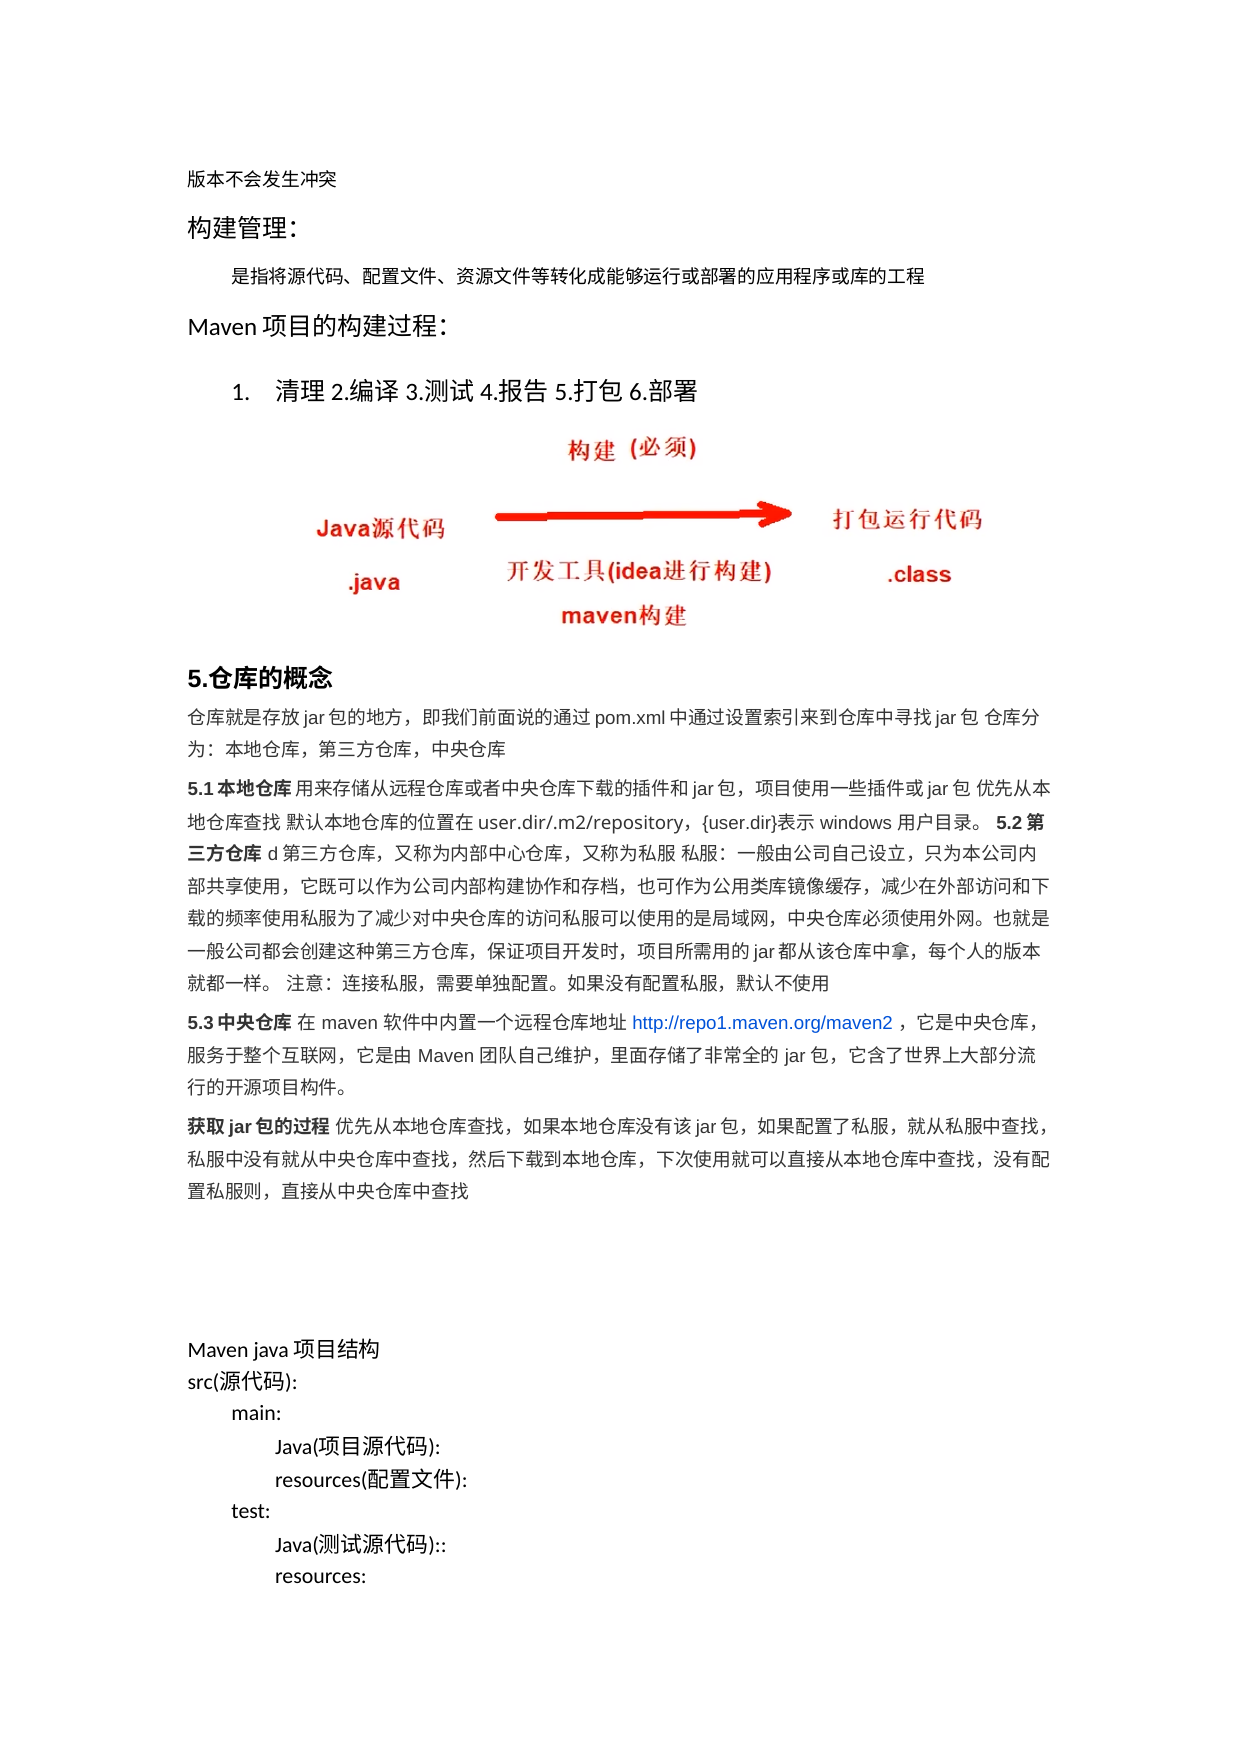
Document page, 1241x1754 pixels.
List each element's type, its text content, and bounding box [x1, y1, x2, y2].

picture [187, 422, 1053, 637]
list src(源代码): [187, 1364, 1053, 1396]
list Java(项目源代码): [231, 1429, 1053, 1461]
list Maven项目的构建过程： [187, 292, 1053, 357]
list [187, 162, 1053, 194]
list test: [187, 1494, 1053, 1526]
text 5.3中央仓库 在 maven 软件中内置一个远程仓库地址 http://repo1.maven.org/maven2 ，它是中央仓库，服务于整个互联网，它是由 Maven 团队自己维护，里面存储了非常全的 jar 包，它含了世界上大部分流行的开源项目构件。 [187, 1007, 1053, 1104]
list main: [187, 1396, 1053, 1429]
text 5.1本地仓库 用来存储从远程仓库或者中央仓库下载的插件和jar包，项目使用一些插件或jar包 优先从本地仓库查找 默认本地仓库的位置在user.dir/.m2/repository，{user.dir}表示 windows 用户目录。 5.2第三方仓库 d第三方仓库，又称为内部中心仓库，又称为私服 私服：一般由公司自己设立，只为本公司内部共享使用，它既可以作为公司内部构建协作和存档，也可作为公用类库镜像缓存，减少在外部访问和下载的频率使用私服为了减少对中央仓库的访问私服可以使用的是局域网，中央仓库必须使用外网。也就是一般公司都会创建这种第三方仓库，保证项目开发时，项目所需用的jar都从该仓库中拿，每个人的版本就都一样。 注意：连接私服，需要单独配置。如果没有配置私服，默认不使用 [187, 773, 1053, 1000]
list Java(测试源代码):: [231, 1526, 1053, 1559]
list 是指将源代码、配置文件、资源文件等转化成能够运行或部署的应用程序或库的工程 [187, 259, 1053, 292]
list 构建管理： [187, 194, 1053, 259]
list resources: [231, 1559, 1053, 1591]
list 清理 2.编译 3.测试 4.报告 5.打包 6.部署 [187, 357, 1053, 422]
subtitle 5.仓库的概念 [187, 662, 1053, 695]
text 仓库就是存放jar包的地方，即我们前面说的通过pom.xml中通过设置索引来到仓库中寻找jar包 仓库分为：本地仓库，第三方仓库，中央仓库 [187, 701, 1053, 766]
text 获取jar包的过程 优先从本地仓库查找，如果本地仓库没有该jar包，如果配置了私服，就从私服中查找，私服中没有就从中央仓库中查找，然后下载到本地仓库，下次使用就可以直接从本地仓库中查找，没有配置私服则，直接从中央仓库中查找 [187, 1111, 1053, 1208]
list resources(配置文件): [231, 1461, 1053, 1494]
list Maven java项目结构 [187, 1331, 1053, 1364]
